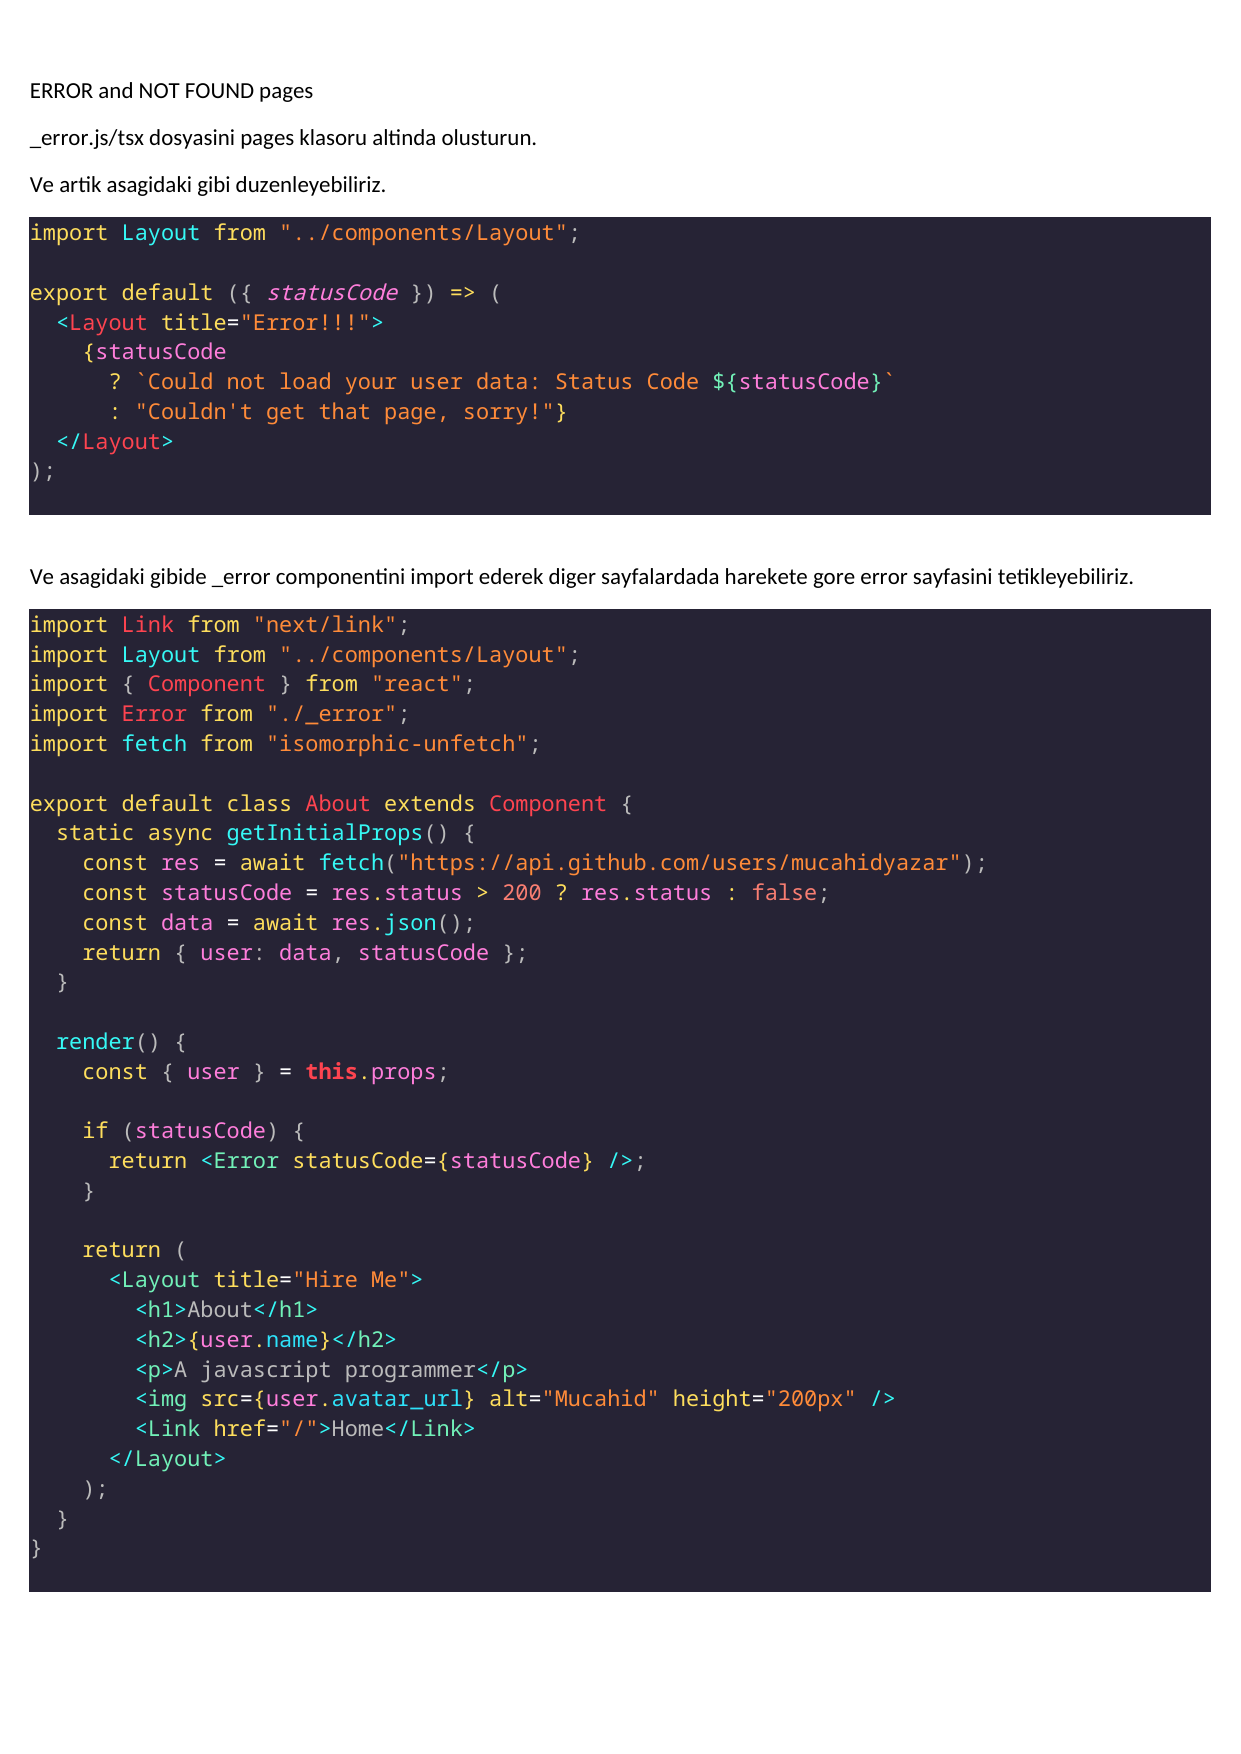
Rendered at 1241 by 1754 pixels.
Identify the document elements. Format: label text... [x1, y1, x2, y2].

text } [29, 1502, 1211, 1532]
text if (statusCode) { [29, 1115, 1211, 1145]
text import fetch from "isomorphic-unfetch"; [29, 728, 1211, 758]
text return <Error statusCode={statusCode} />; [29, 1145, 1211, 1175]
text import Layout from "../components/Layout"; [29, 217, 1211, 247]
text ERROR and NOT FOUND pages [29, 76, 1211, 104]
text const res = await fetch("https://api.github.com/users/mucahidyazar"); [29, 847, 1211, 877]
text const { user } = this.props; [29, 1056, 1211, 1085]
text } [29, 1532, 1211, 1562]
text const statusCode = res.status > 200 ? res.status : false; [29, 877, 1211, 907]
text </Layout> [29, 426, 1211, 455]
text import Error from "./_error"; [29, 698, 1211, 728]
text } [29, 1175, 1211, 1204]
text <h2>{user.name}</h2> [29, 1324, 1211, 1353]
text {statusCode [29, 336, 1211, 366]
text return { user: data, statusCode }; [29, 936, 1211, 966]
text export default ({ statusCode }) => ( [29, 277, 1211, 306]
text static async getInitialProps() { [29, 817, 1211, 847]
text <img src={user.avatar_url} alt="Mucahid" height="200px" /> [29, 1383, 1211, 1413]
text : "Couldn't get that page, sorry!"} [29, 396, 1211, 426]
text ); [29, 1473, 1211, 1502]
text ); [29, 455, 1211, 485]
text } [29, 966, 1211, 996]
text import { Component } from "react"; [29, 668, 1211, 698]
text ? `Could not load your user data: Status Code ${statusCode}` [29, 366, 1211, 396]
text <Link href="/">Home</Link> [29, 1413, 1211, 1443]
text Ve artik asagidaki gibi duzenleyebiliriz. [29, 170, 1211, 198]
text _error.js/tsx dosyasini pages klasoru altinda olusturun. [29, 123, 1211, 151]
text </Layout> [29, 1443, 1211, 1473]
text return ( [29, 1234, 1211, 1264]
text Ve asagidaki gibide _error componentini import ederek diger sayfalardada harekete gore error sayfasini tetikleyebiliriz. [29, 562, 1211, 590]
text <h1>About</h1> [29, 1294, 1211, 1324]
text export default class About extends Component { [29, 787, 1211, 817]
text <Layout title="Hire Me"> [29, 1264, 1211, 1294]
text render() { [29, 1026, 1211, 1056]
text <Layout title="Error!!!"> [29, 306, 1211, 336]
text import Layout from "../components/Layout"; [29, 638, 1211, 668]
text import Link from "next/link"; [29, 609, 1211, 638]
text <p>A javascript programmer</p> [29, 1353, 1211, 1383]
text const data = await res.json(); [29, 907, 1211, 936]
